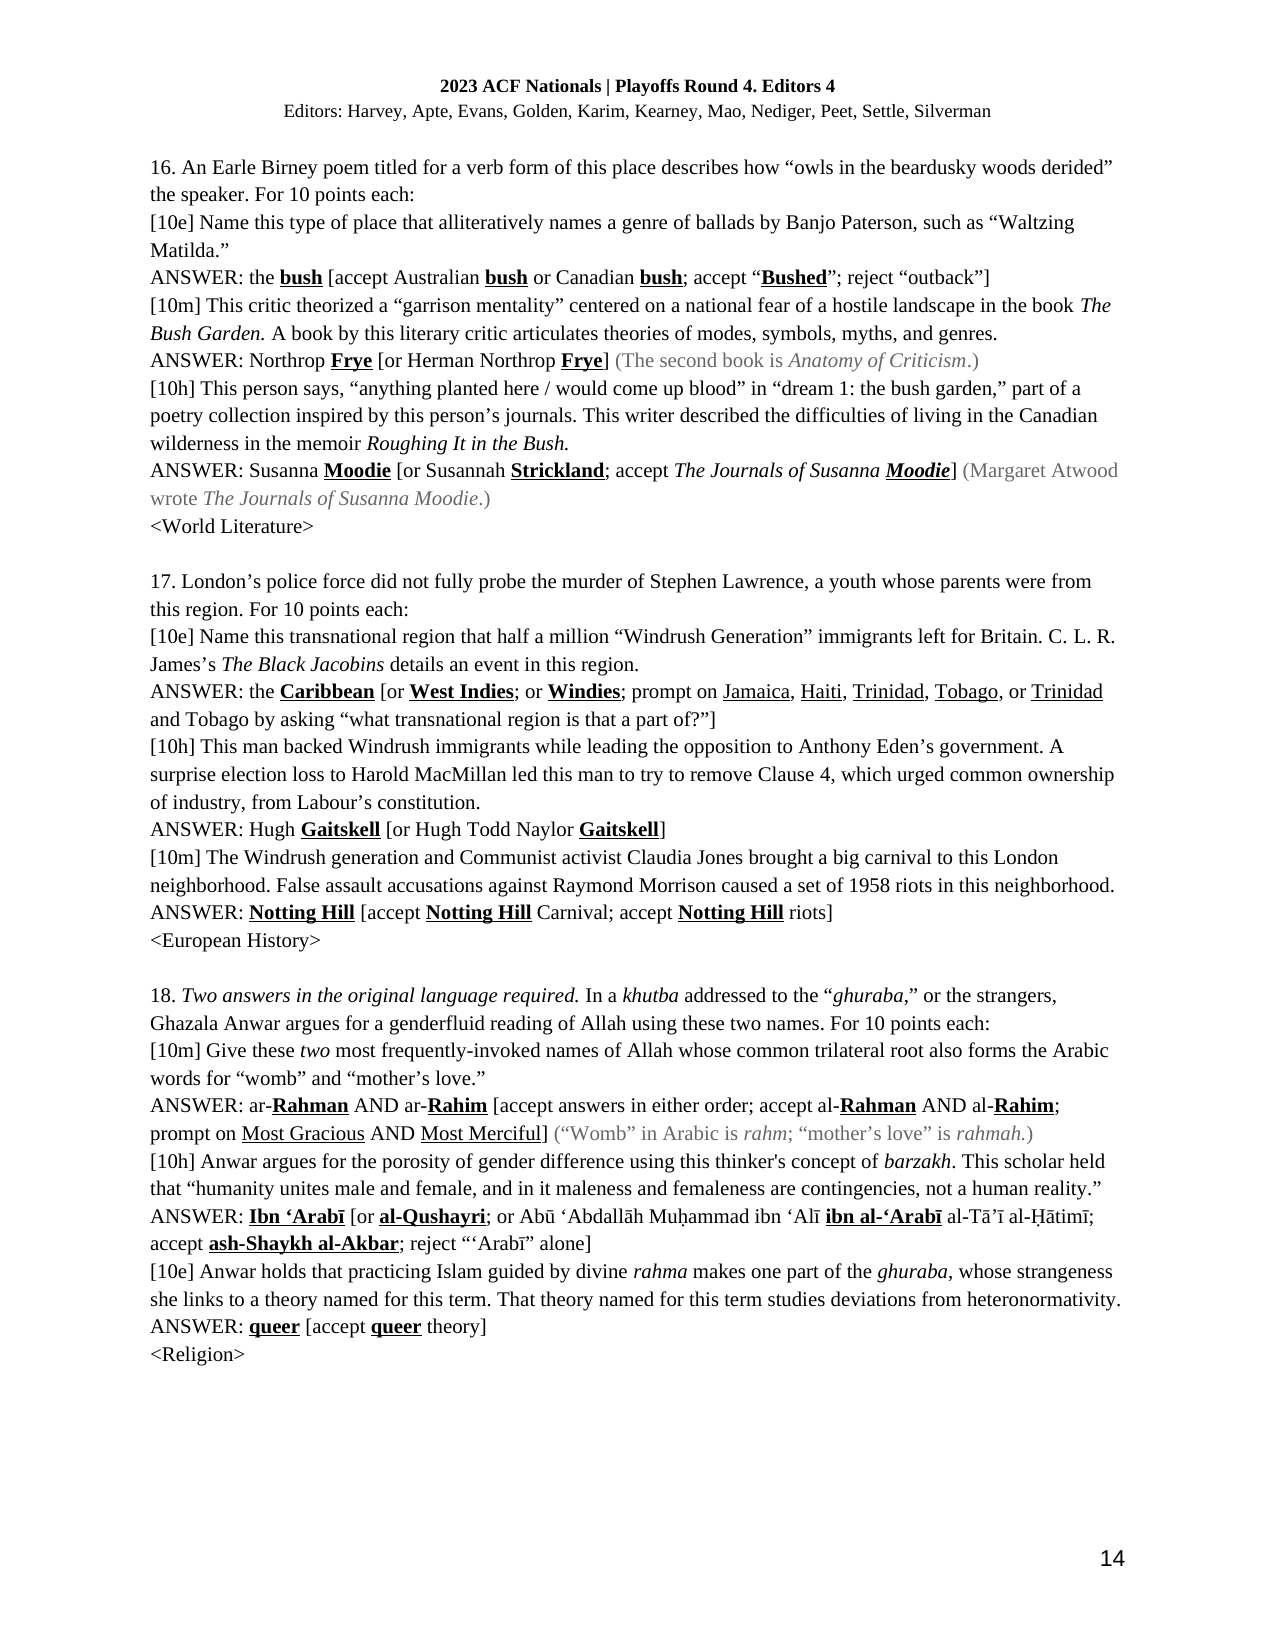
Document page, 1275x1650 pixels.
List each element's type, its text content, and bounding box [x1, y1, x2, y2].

text ANSWER: Hugh Gaitskell [or Hugh Todd Naylor Gaitskell] [150, 817, 1125, 841]
text 16. An Earle Birney poem titled for a verb form of this place describes how “owls in the beardusky woods derided” the speaker. For 10 points each: [150, 155, 1125, 206]
text [10h] Anwar argues for the porosity of gender difference using this thinker's concept of barzakh. This scholar held that “humanity unites male and female, and in it maleness and femaleness are contingencies, not a human reality.” [150, 1148, 1125, 1200]
text ANSWER: queer [accept queer theory] [150, 1314, 1125, 1338]
text <World Literature> [150, 514, 1125, 538]
text ANSWER: Northrop Frye [or Herman Northrop Frye] (The second book is Anatomy of Criticism.) [150, 348, 1125, 372]
text <European History> [150, 928, 1125, 952]
text ANSWER: the Caribbean [or West Indies; or Windies; prompt on Jamaica, Haiti, Trinidad, Tobago, or Trinidad and Tobago by asking “what transnational region is that a part of?”] [150, 679, 1125, 731]
text ANSWER: Ibn ‘Arabī [or al-Qushayri; or Abū ‘Abdallāh Muḥammad ibn ‘Alī ibn al-‘Arabī al-Tā’ī al-Ḥātimī; accept ash-Shaykh al-Akbar; reject “‘Arabī” alone] [150, 1204, 1125, 1255]
text <Religion> [150, 1342, 1125, 1366]
text ANSWER: Notting Hill [accept Notting Hill Carnival; accept Notting Hill riots] [150, 900, 1125, 924]
text ANSWER: the bush [accept Australian bush or Canadian bush; accept “Bushed”; reject “outback”] [150, 265, 1125, 289]
text 17. London’s police force did not fully probe the murder of Stephen Lawrence, a youth whose parents were from this region. For 10 points each: [150, 569, 1125, 621]
text ANSWER: ar-Rahman AND ar-Rahim [accept answers in either order; accept al-Rahman AND al-Rahim; prompt on Most Gracious AND Most Merciful] (“Womb” in Arabic is rahm; “mother’s love” is rahmah.) [150, 1093, 1125, 1145]
text [10e] Anwar holds that practicing Islam guided by divine rahma makes one part of the ghuraba, whose strangeness she links to a theory named for this term. That theory named for this term studies deviations from heteronormativity. [150, 1259, 1125, 1311]
text [10h] This man backed Windrush immigrants while leading the opposition to Anthony Eden’s government. A surprise election loss to Harold MacMillan led this man to try to remove Clause 4, which urged common ownership of industry, from Labour’s constitution. [150, 734, 1125, 814]
text 18. Two answers in the original language required. In a khutba addressed to the “ghuraba,” or the strangers, Ghazala Anwar argues for a genderfluid reading of Allah using these two names. For 10 points each: [150, 983, 1125, 1034]
text [10e] Name this type of place that alliteratively names a genre of ballads by Banjo Paterson, such as “Waltzing Matilda.” [150, 210, 1125, 262]
text [10h] This person says, “anything planted here / would come up blood” in “dream 1: the bush garden,” part of a poetry collection inspired by this person’s journals. This writer described the difficulties of living in the Canadian wilderness in the memoir Roughing It in the Bush. [150, 376, 1125, 455]
text [10e] Name this transnational region that half a million “Windrush Generation” immigrants left for Britain. C. L. R. James’s The Black Jacobins details an event in this region. [150, 624, 1125, 676]
text [10m] Give these two most frequently-invoked names of Allah whose common trilateral root also forms the Arabic words for “womb” and “mother’s love.” [150, 1038, 1125, 1090]
text ANSWER: Susanna Moodie [or Susannah Strickland; accept The Journals of Susanna Moodie] (Margaret Atwood wrote The Journals of Susanna Moodie.) [150, 458, 1125, 510]
text [10m] The Windrush generation and Communist activist Claudia Jones brought a big carnival to this London neighborhood. False assault accusations against Raymond Morrison caused a set of 1958 riots in this neighborhood. [150, 845, 1125, 897]
text [10m] This critic theorized a “garrison mentality” centered on a national fear of a hostile landscape in the book The Bush Garden. A book by this literary critic articulates theories of modes, symbols, myths, and genres. [150, 293, 1125, 344]
